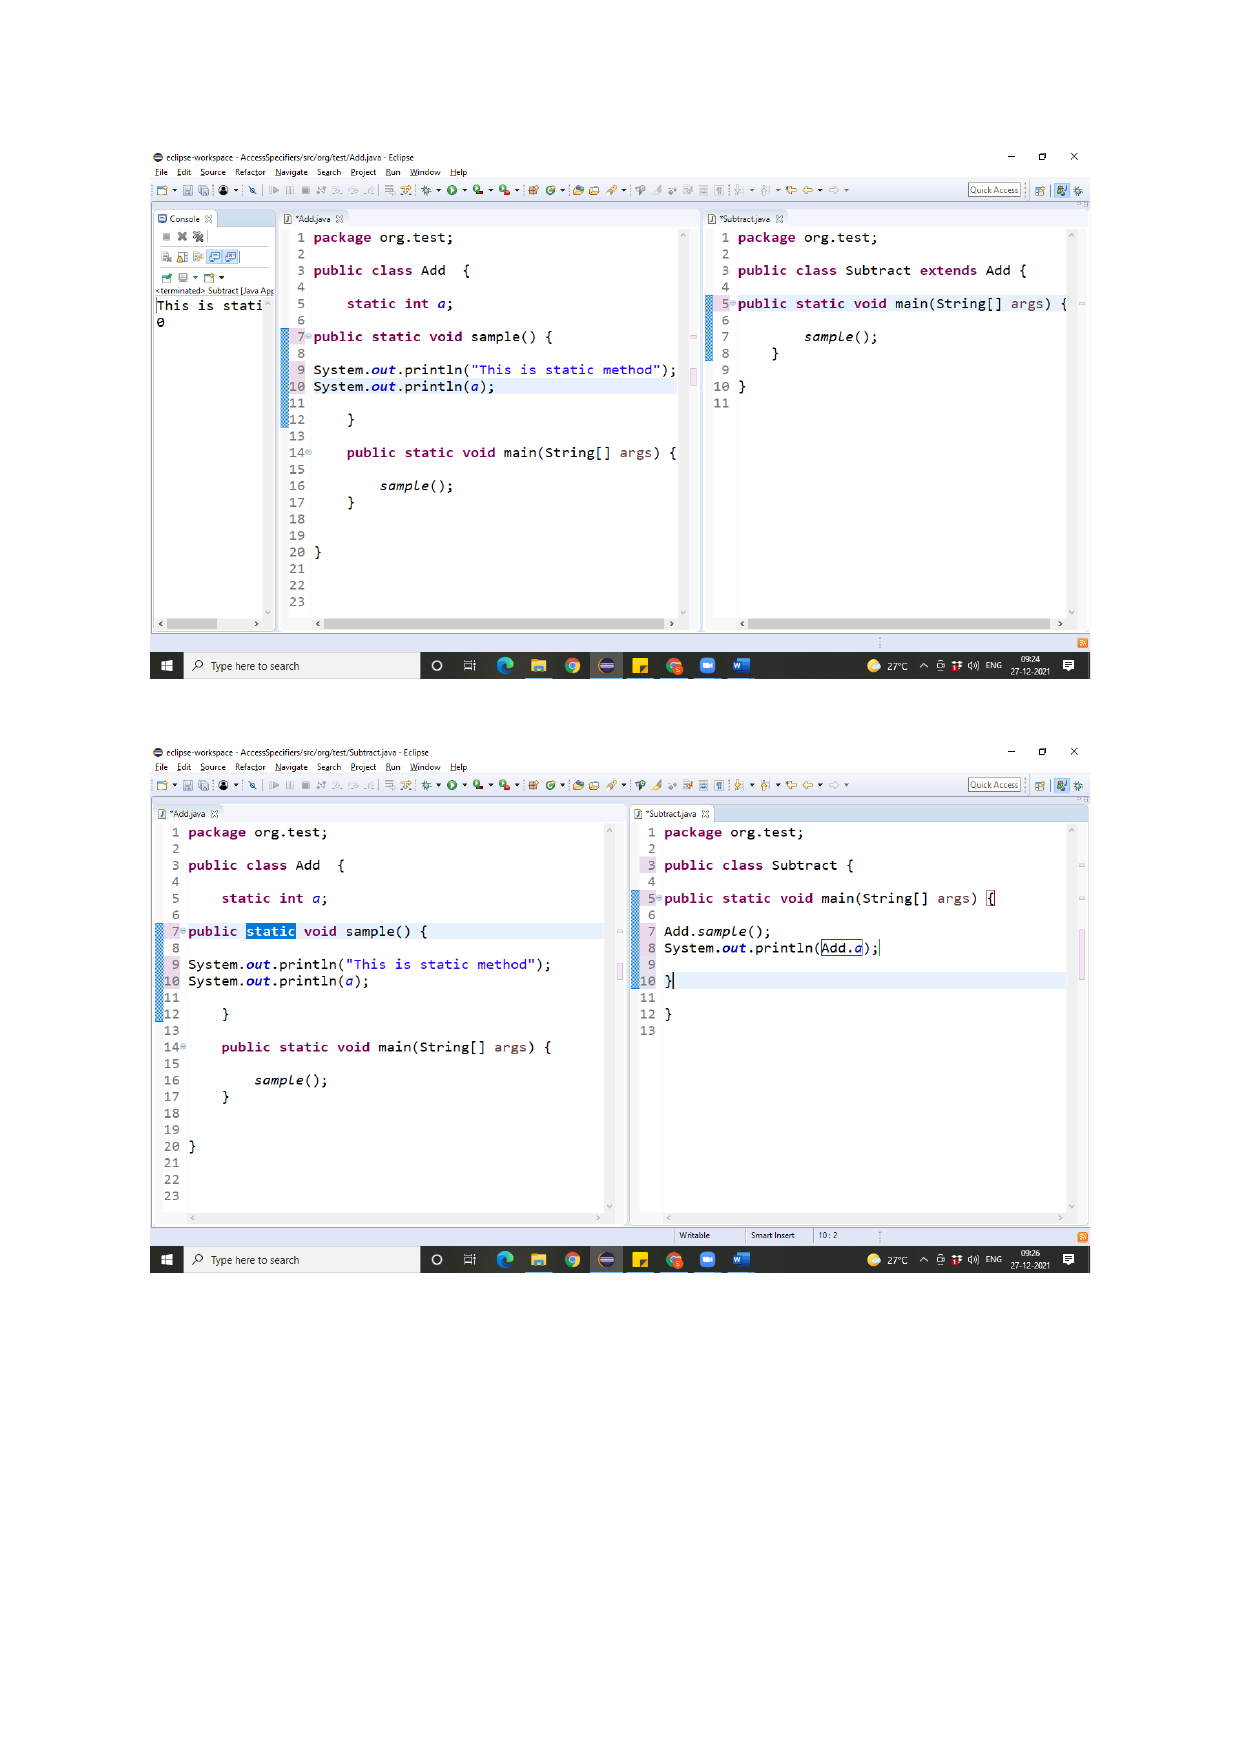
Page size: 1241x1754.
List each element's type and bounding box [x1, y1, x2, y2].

picture [150, 150, 1091, 679]
picture [150, 744, 1091, 1273]
